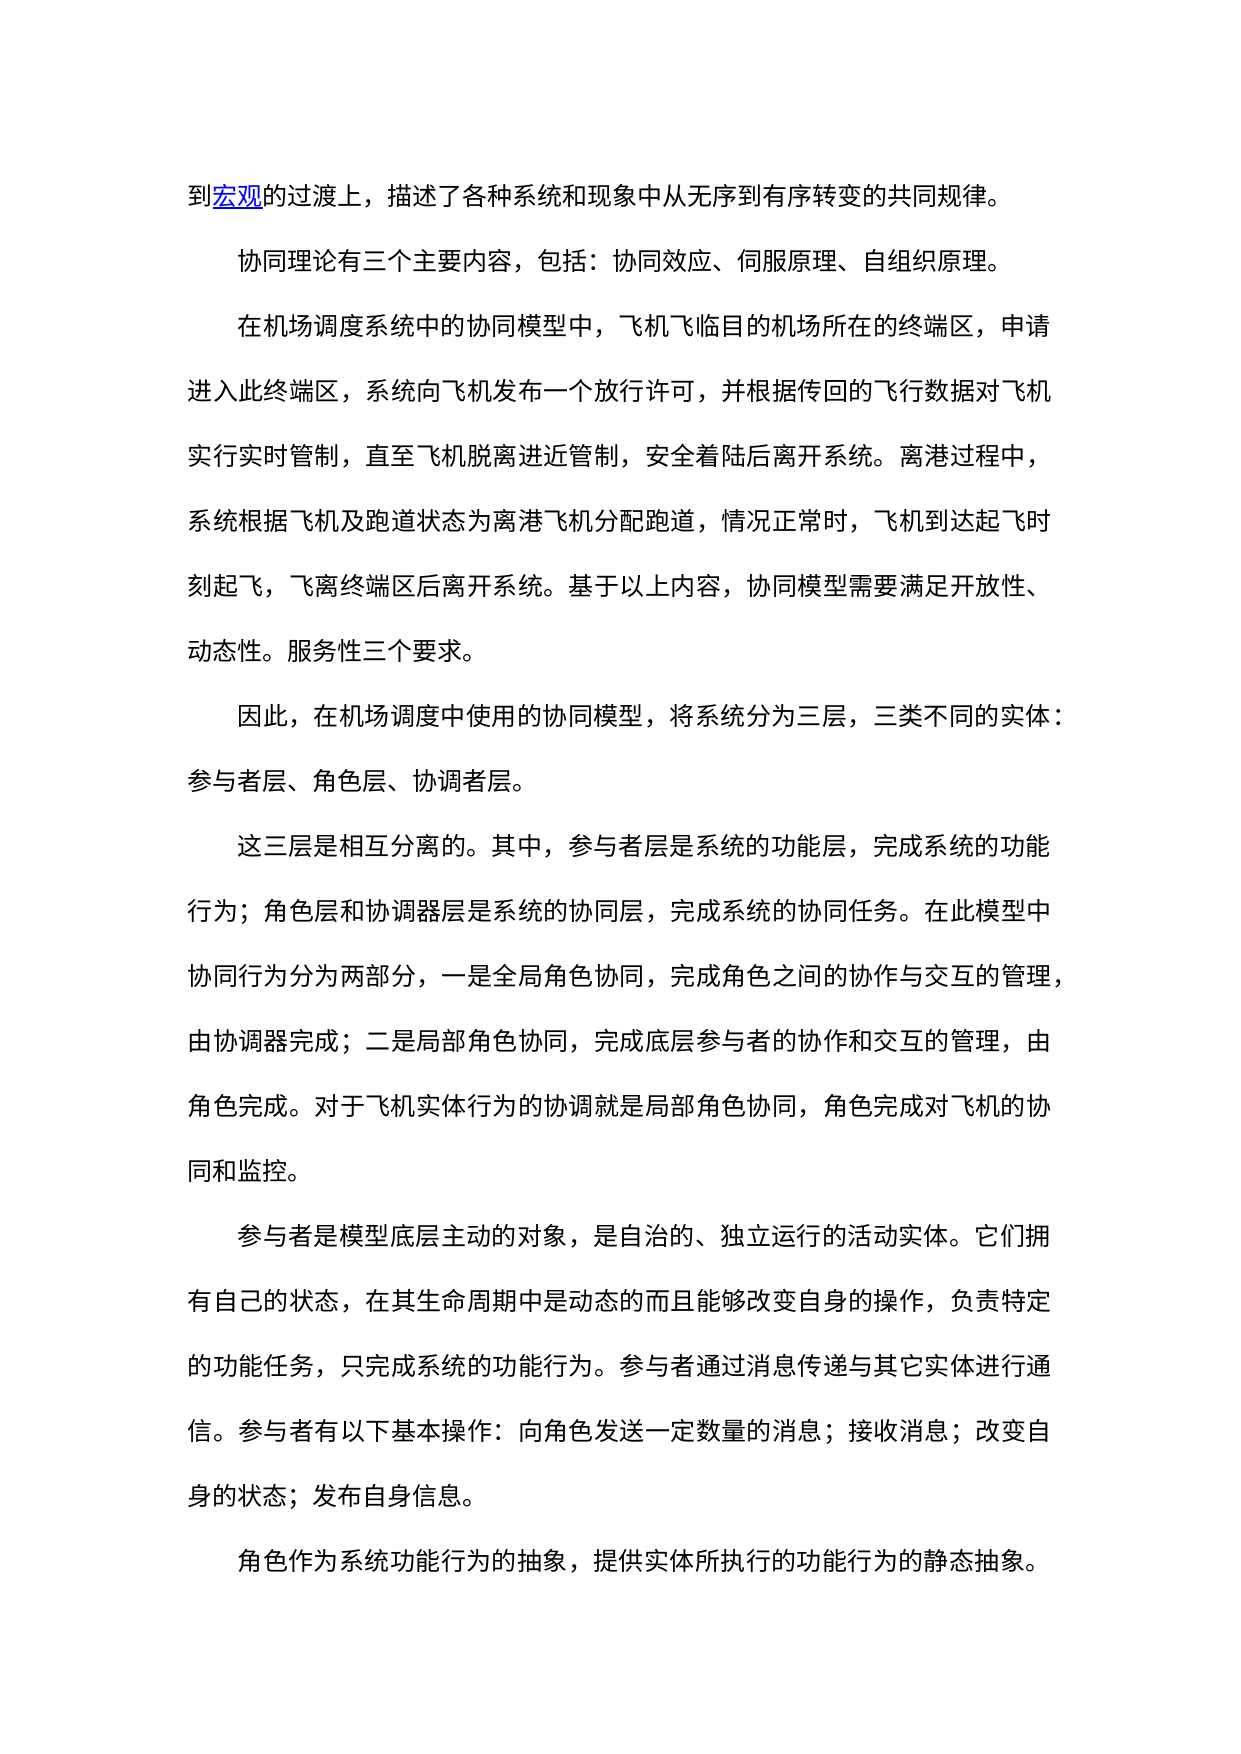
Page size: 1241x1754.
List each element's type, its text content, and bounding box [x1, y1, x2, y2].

text 参与者是模型底层主动的对象，是自治的、独立运行的活动实体。它们拥有自己的状态，在其生命周期中是动态的而且能够改变自身的操作，负责特定的功能任务，只完成系统的功能行为。参与者通过消息传递与其它实体进行通信。参与者有以下基本操作：向角色发送一定数量的消息；接收消息；改变自身的状态；发布自身信息。 [187, 1202, 1053, 1527]
text 因此，在机场调度中使用的协同模型，将系统分为三层，三类不同的实体：参与者层、角色层、协调者层。 [187, 682, 1053, 812]
text 这三层是相互分离的。其中，参与者层是系统的功能层，完成系统的功能行为；角色层和协调器层是系统的协同层，完成系统的协同任务。在此模型中协同行为分为两部分，一是全局角色协同，完成角色之间的协作与交互的管理，由协调器完成；二是局部角色协同，完成底层参与者的协作和交互的管理，由角色完成。对于飞机实体行为的协调就是局部角色协同，角色完成对飞机的协同和监控。 [187, 812, 1053, 1202]
text 协同理论有三个主要内容，包括：协同效应、伺服原理、自组织原理。 [187, 227, 1053, 292]
text 在机场调度系统中的协同模型中，飞机飞临目的机场所在的终端区，申请进入此终端区，系统向飞机发布一个放行许可，并根据传回的飞行数据对飞机实行实时管制，直至飞机脱离进近管制，安全着陆后离开系统。离港过程中，系统根据飞机及跑道状态为离港飞机分配跑道，情况正常时，飞机到达起飞时刻起飞，飞离终端区后离开系统。基于以上内容，协同模型需要满足开放性、动态性。服务性三个要求。 [187, 292, 1053, 682]
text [187, 1527, 1053, 1592]
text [187, 162, 1053, 227]
